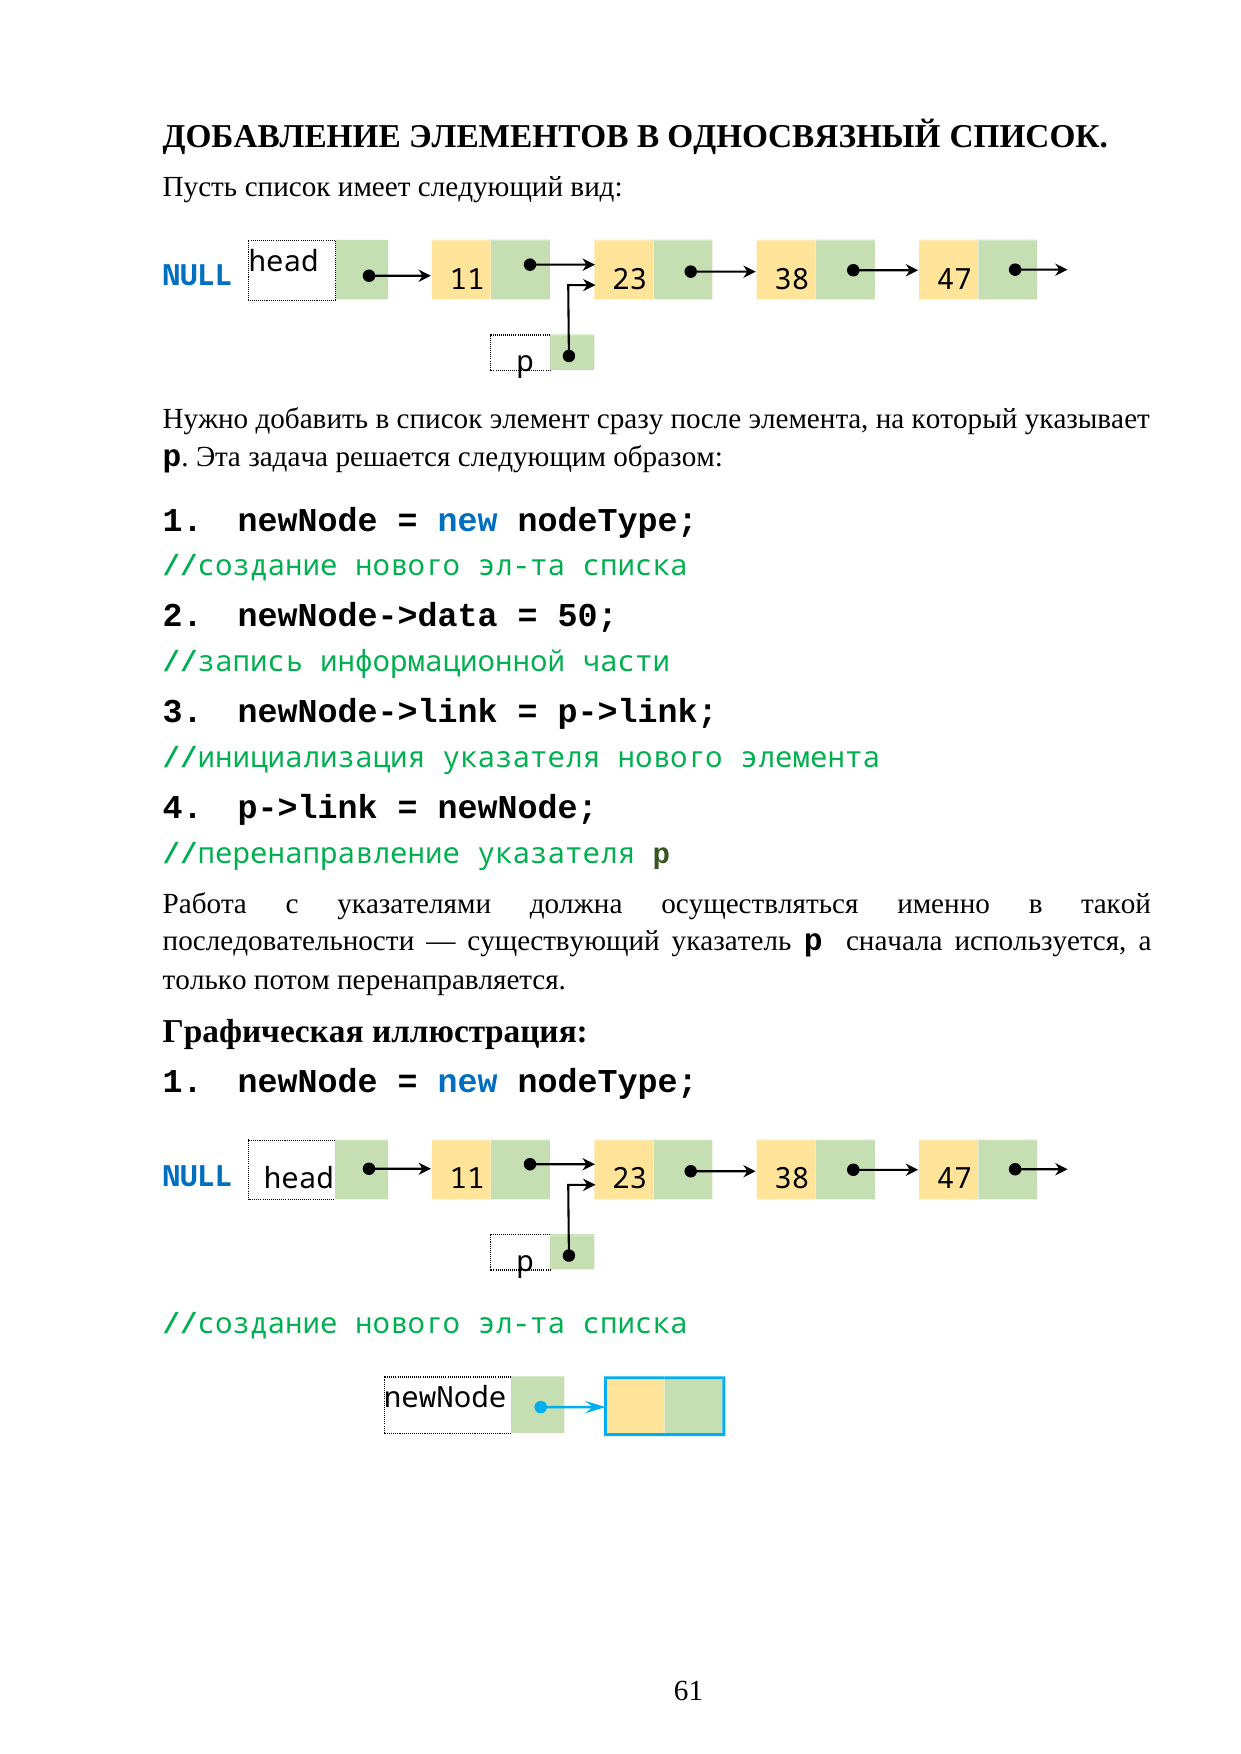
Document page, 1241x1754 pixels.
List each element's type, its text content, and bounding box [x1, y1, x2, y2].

text //создание нового эл-та списка [162, 1302, 1151, 1342]
subtitle newNode->link = p->link; [162, 695, 1151, 733]
subtitle newNode->data = 50; [162, 599, 1151, 637]
subtitle newNode = new nodeType; [162, 503, 1151, 541]
text //запись информационной части [162, 640, 1151, 680]
subtitle ДОБАВЛЕНИЕ ЭЛЕМЕНТОВ В ОДНОСВЯЗНЫЙ СПИСОК. [162, 116, 1151, 154]
text p. Эта задача решается следующим образом: [162, 439, 1151, 475]
list newNode = new nodeType; [162, 1065, 1151, 1103]
text NULL [162, 1155, 1151, 1195]
subtitle Графическая иллюстрация: [162, 1011, 1151, 1049]
text Пусть список имеет следующий вид: [162, 169, 1151, 202]
text Работа с указателями должна осуществляться именно в такой последовательности — существующий указатель p сначала используется, а только потом перенаправляется. [162, 886, 1151, 995]
text NULL [162, 254, 1151, 294]
subtitle p->link = newNode; [162, 791, 1151, 829]
text //инициализация указателя нового элемента [162, 736, 1151, 776]
text Нужно добавить в список элемент сразу после элемента, на который указывает [162, 402, 1151, 435]
text //перенаправление указателя p [162, 832, 1151, 872]
text //создание нового эл-та списка [162, 544, 1151, 584]
